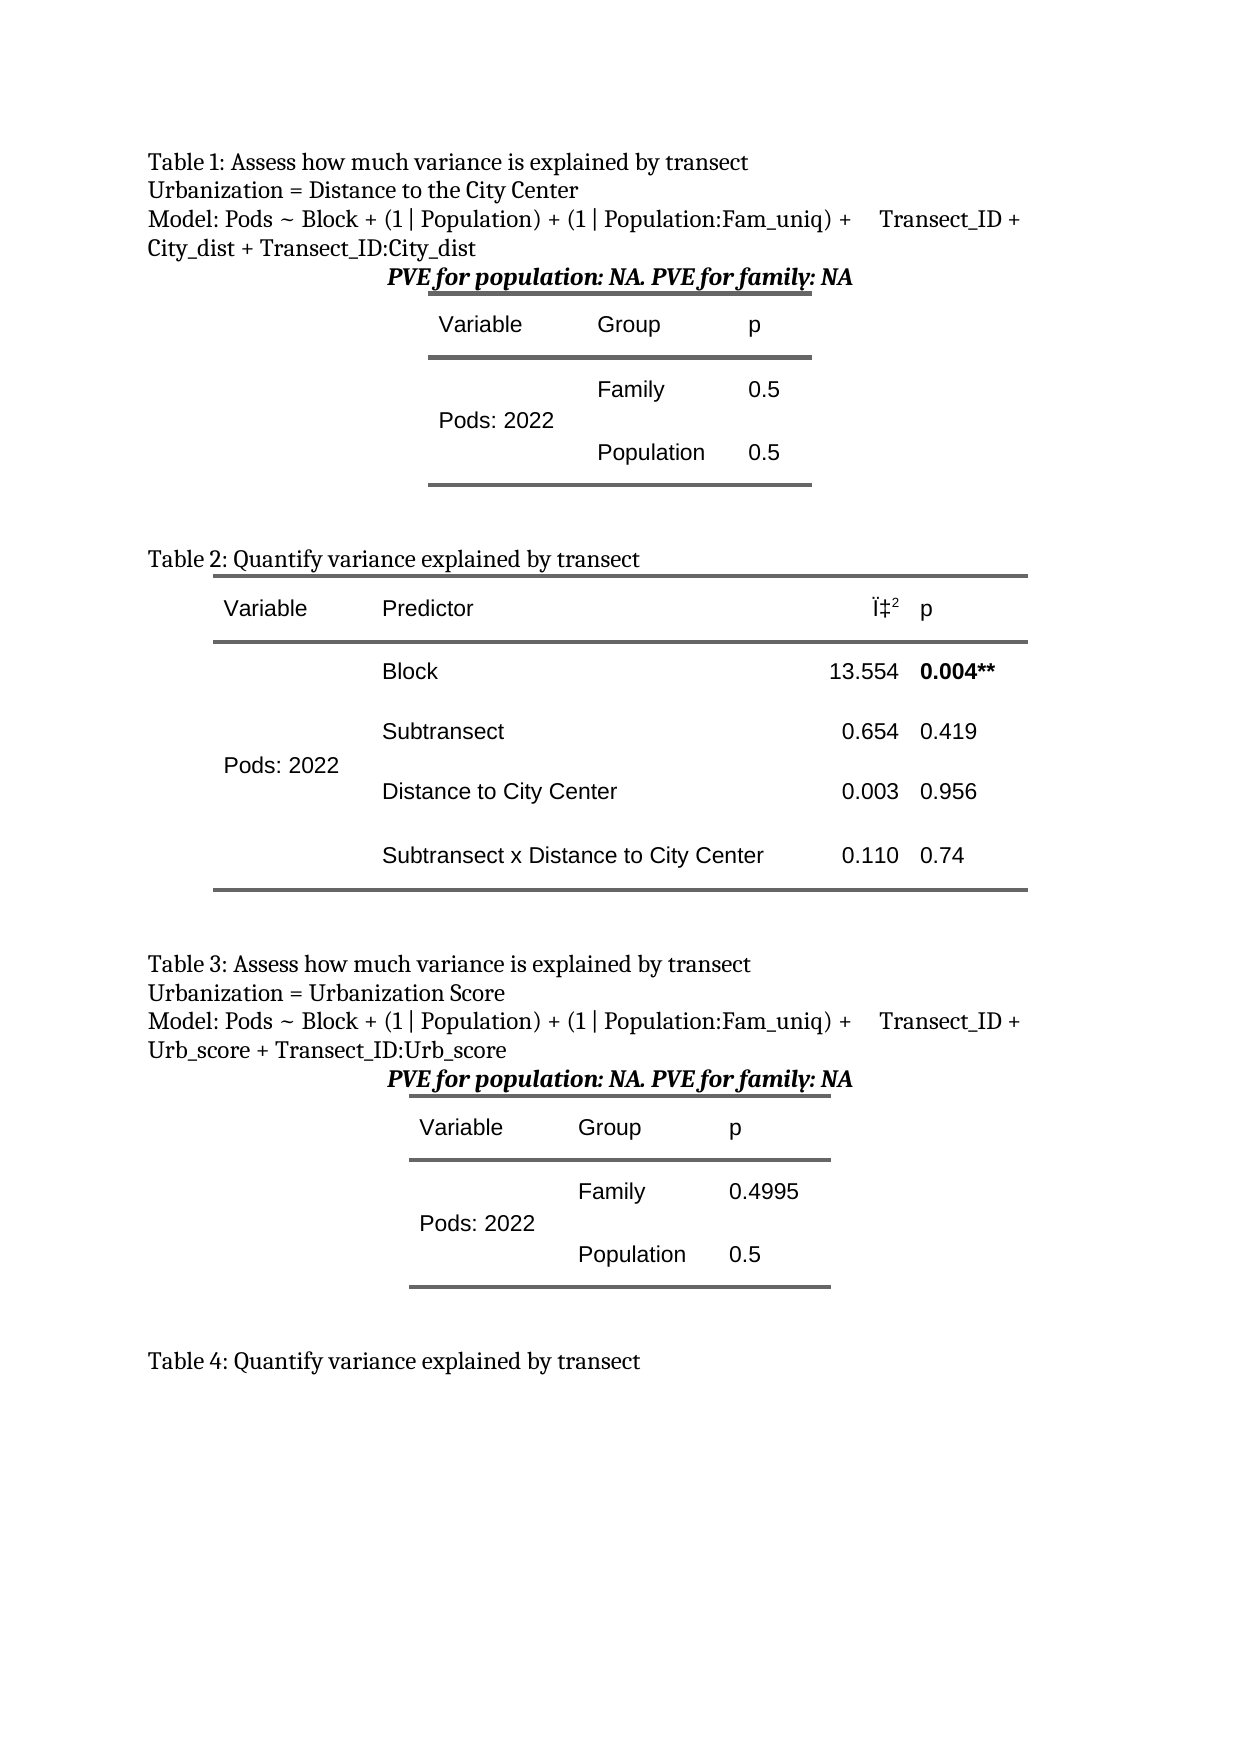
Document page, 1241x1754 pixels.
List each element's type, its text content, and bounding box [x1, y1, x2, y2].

table_cell 0.74 [909, 824, 1027, 888]
text Urbanization = Urbanization Score [148, 978, 1093, 1007]
text Model: Pods ~ Block + (1 | Population) + (1 | Population:Fam_uniq) + Transect_ID + City_dist + Transect_ID:City_dist [148, 205, 1093, 263]
text Table 2: Quantify variance explained by transect [148, 545, 1093, 573]
table_header Variable [409, 1098, 567, 1157]
text PVE for population: NA. PVE for family: NA [148, 1065, 1093, 1093]
table_cell Family [587, 360, 738, 419]
text Table 4: Quantify variance explained by transect [148, 1347, 1093, 1376]
table_cell 0.004** [909, 644, 1027, 700]
table_cell Pods: 2022 [428, 360, 587, 483]
table_cell Pods: 2022 [213, 644, 371, 888]
table_header Variable [213, 578, 371, 640]
table_cell 0.003 [796, 760, 909, 824]
text Table 3: Assess how much variance is explained by transect [148, 950, 1093, 978]
table_cell 0.654 [796, 700, 909, 759]
table_cell Population [568, 1221, 718, 1285]
table_cell Block [371, 644, 796, 700]
text Model: Pods ~ Block + (1 | Population) + (1 | Population:Fam_uniq) + Transect_ID + Urb_score + Transect_ID:Urb_score [148, 1007, 1093, 1065]
table_cell Subtransect x Distance to City Center [371, 824, 796, 888]
table_cell Population [587, 419, 738, 483]
table_cell 0.419 [909, 700, 1027, 759]
table_cell 0.110 [796, 824, 909, 888]
text Table 1: Assess how much variance is explained by transect [148, 148, 1093, 176]
table_header p [909, 578, 1027, 640]
table_header p [719, 1098, 831, 1157]
table_cell 0.4995 [719, 1162, 831, 1221]
table_cell Subtransect [371, 700, 796, 759]
table_cell Pods: 2022 [409, 1162, 567, 1285]
table_cell 0.956 [909, 760, 1027, 824]
text PVE for population: NA. PVE for family: NA [148, 263, 1093, 291]
table_header Ï‡2 [796, 578, 909, 640]
table_header Group [568, 1098, 718, 1157]
table_cell Distance to City Center [371, 760, 796, 824]
table_cell 0.5 [738, 360, 812, 419]
table_header p [738, 296, 812, 355]
table_header Predictor [371, 578, 796, 640]
table_cell 0.5 [719, 1221, 831, 1285]
table_header Group [587, 296, 738, 355]
table_cell Family [568, 1162, 718, 1221]
table_cell 0.5 [738, 419, 812, 483]
table_cell 13.554 [796, 644, 909, 700]
table_header Variable [428, 296, 587, 355]
text Urbanization = Distance to the City Center [148, 176, 1093, 205]
